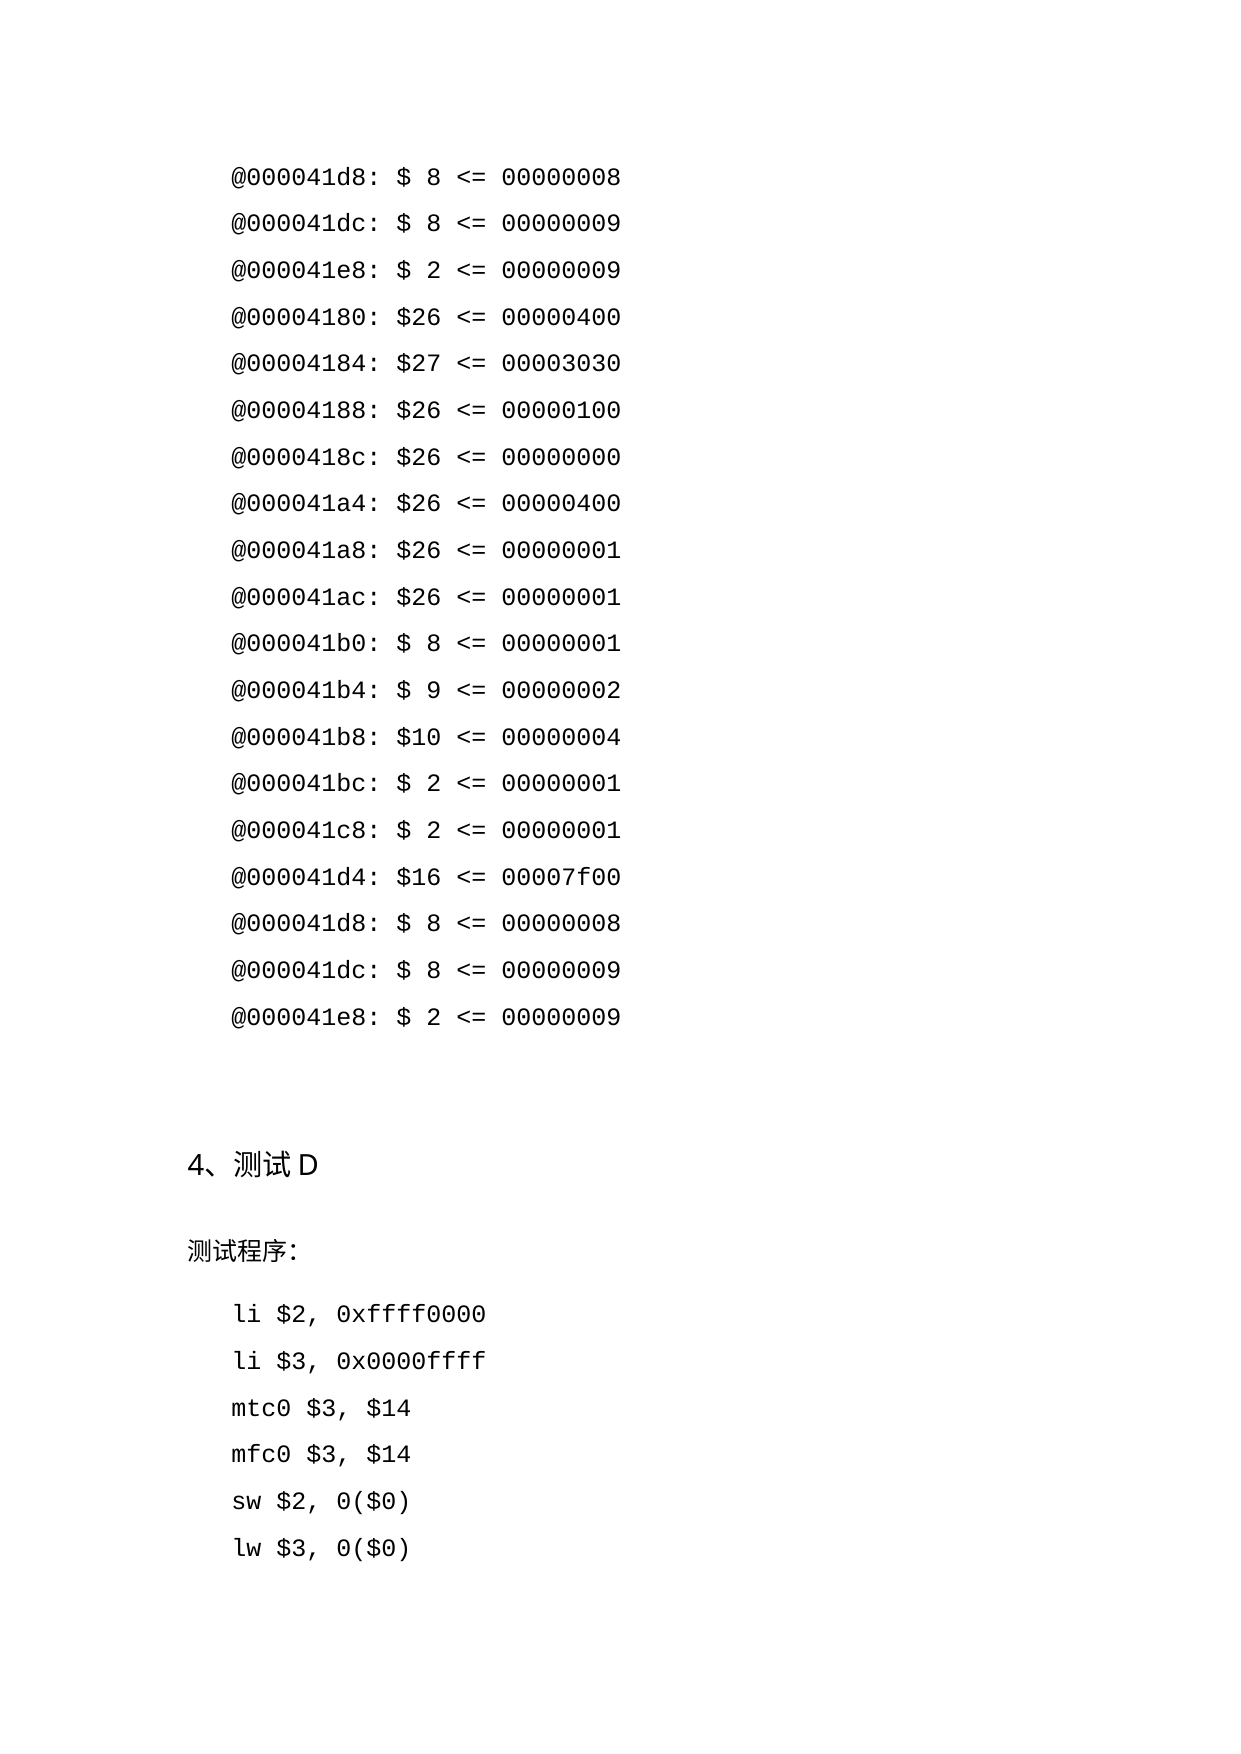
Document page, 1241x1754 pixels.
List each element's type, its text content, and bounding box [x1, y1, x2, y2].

text @000041d8: $ 8 <= 00000008 [231, 162, 1053, 194]
text @000041dc: $ 8 <= 00000009 [231, 209, 1053, 241]
text @000041ac: $26 <= 00000001 [231, 582, 1053, 614]
text @00004184: $27 <= 00003030 [231, 349, 1053, 381]
text @00004180: $26 <= 00000400 [231, 302, 1053, 334]
text @000041b8: $10 <= 00000004 [231, 722, 1053, 754]
text @0000418c: $26 <= 00000000 [231, 442, 1053, 474]
text @000041e8: $ 2 <= 00000009 [231, 255, 1053, 288]
text @000041a8: $26 <= 00000001 [231, 535, 1053, 568]
text sw $2, 0($0) [231, 1487, 1053, 1519]
text @00004188: $26 <= 00000100 [231, 395, 1053, 428]
text mfc0 $3, $14 [231, 1440, 1053, 1472]
text @000041b4: $ 9 <= 00000002 [231, 675, 1053, 708]
text @000041c8: $ 2 <= 00000001 [231, 815, 1053, 848]
text lw $3, 0($0) [231, 1533, 1053, 1566]
text 4、测试D [187, 1131, 1053, 1196]
text li $2, 0xffff0000 [231, 1300, 1053, 1332]
text @000041bc: $ 2 <= 00000001 [231, 769, 1053, 801]
text @000041dc: $ 8 <= 00000009 [231, 955, 1053, 988]
text @000041a4: $26 <= 00000400 [231, 489, 1053, 521]
text @000041d4: $16 <= 00007f00 [231, 862, 1053, 894]
text mtc0 $3, $14 [231, 1393, 1053, 1426]
text @000041d8: $ 8 <= 00000008 [231, 909, 1053, 941]
text @000041b0: $ 8 <= 00000001 [231, 629, 1053, 661]
text li $3, 0x0000ffff [231, 1347, 1053, 1379]
text @000041e8: $ 2 <= 00000009 [231, 1002, 1053, 1034]
text 测试程序： [187, 1217, 1053, 1282]
